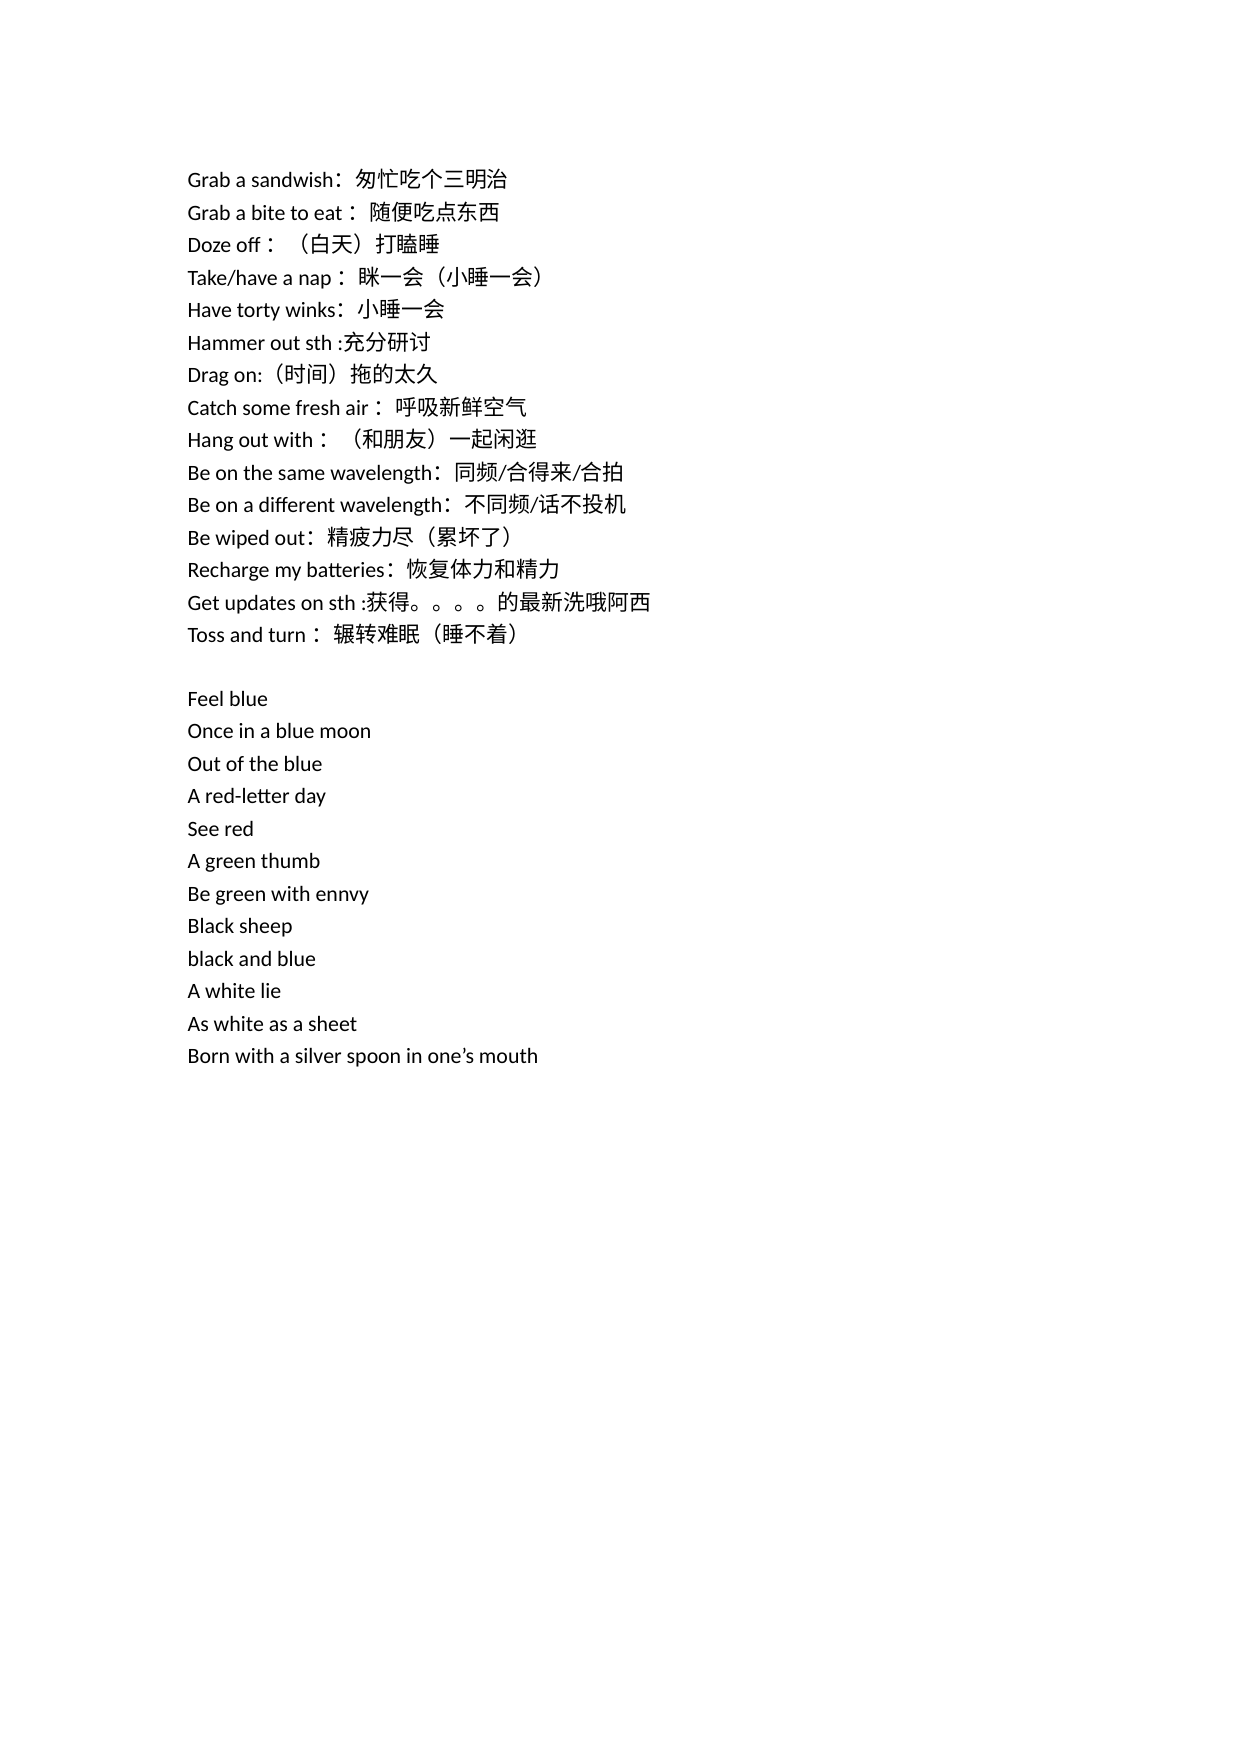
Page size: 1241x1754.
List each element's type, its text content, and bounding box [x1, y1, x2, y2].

text Be on a different wavelength：不同频/话不投机 [187, 487, 1053, 519]
text Be on the same wavelength：同频/合得来/合拍 [187, 454, 1053, 487]
text Toss and turn ：辗转难眠（睡不着） [187, 617, 1053, 649]
text Have torty winks：小睡一会 [187, 292, 1053, 324]
text Black sheep [187, 909, 1053, 942]
text Doze off ：（白天）打瞌睡 [187, 227, 1053, 259]
text Born with a silver spoon in one’s mouth [187, 1039, 1053, 1072]
text As white as a sheet [187, 1007, 1053, 1039]
text Be wiped out：精疲力尽（累坏了） [187, 519, 1053, 552]
text Grab a sandwish：匆忙吃个三明治 [187, 162, 1053, 194]
text Grab a bite to eat ：随便吃点东西 [187, 194, 1053, 227]
text Out of the blue [187, 747, 1053, 779]
text Once in a blue moon [187, 714, 1053, 747]
text See red [187, 812, 1053, 844]
text Take/have a nap ：眯一会（小睡一会） [187, 259, 1053, 292]
text A green thumb [187, 844, 1053, 877]
text Drag on:（时间）拖的太久 [187, 357, 1053, 389]
text Get updates on sth :获得。。。。的最新洗哦阿西 [187, 584, 1053, 617]
text A red-letter day [187, 779, 1053, 812]
text Recharge my batteries：恢复体力和精力 [187, 552, 1053, 584]
text Catch some fresh air ：呼吸新鲜空气 [187, 389, 1053, 422]
text black and blue [187, 942, 1053, 974]
text A white lie [187, 974, 1053, 1007]
text Hammer out sth :充分研讨 [187, 324, 1053, 357]
text Hang out with ：（和朋友）一起闲逛 [187, 422, 1053, 454]
text Feel blue [187, 682, 1053, 714]
text Be green with ennvy [187, 877, 1053, 909]
